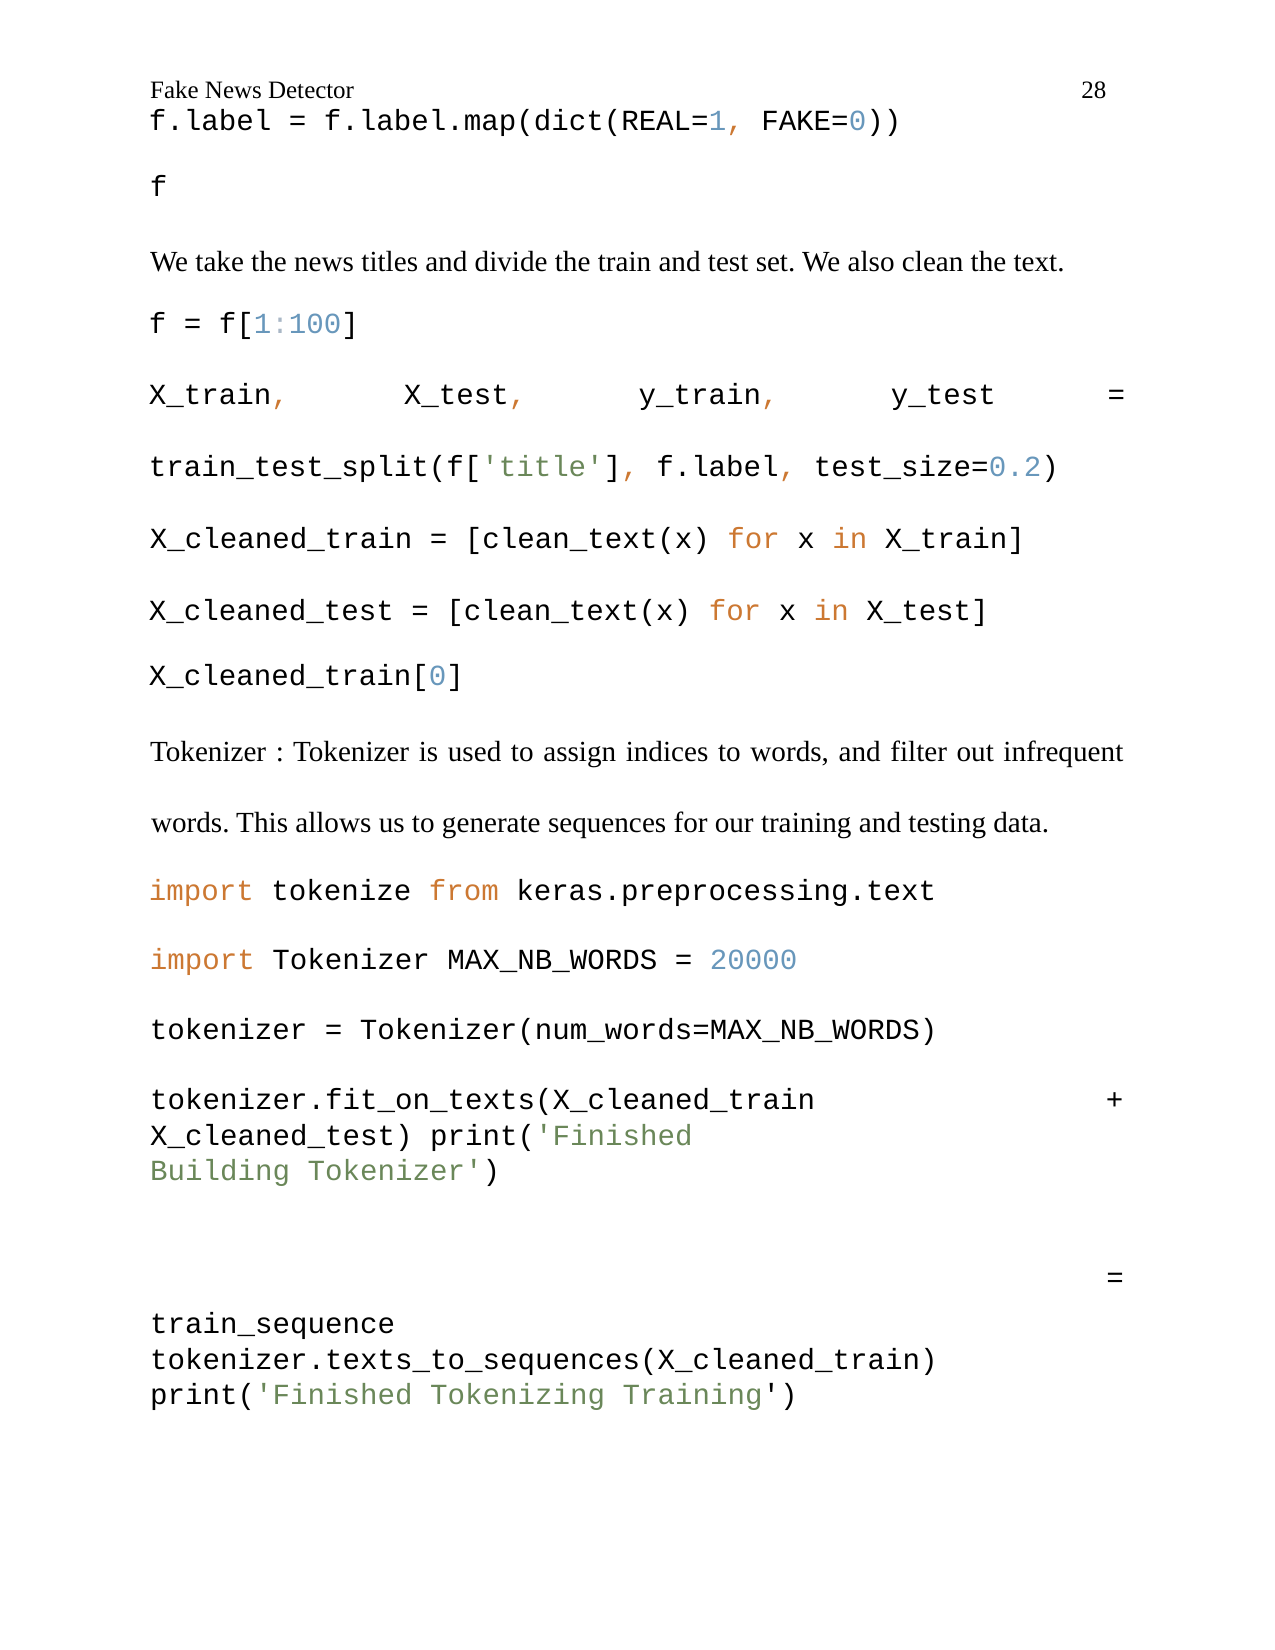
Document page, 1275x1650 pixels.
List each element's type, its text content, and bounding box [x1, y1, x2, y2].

table_cell = [1106, 1264, 1124, 1462]
text We take the news titles and divide the train and test set. We also clean the text. [150, 244, 1125, 278]
text train_test_split(f['title'], f.label, test_size=0.2) X_cleaned_train = [clean_text(x) for x in X_train] [148, 452, 1125, 557]
text f = f[1:100] [148, 309, 1125, 342]
table_cell train_sequence tokenizer.texts_to_sequences(X_cleaned_train) print('Finished Tokenizing Training') [150, 1264, 1106, 1462]
text X_cleaned_train[0] [148, 662, 1125, 694]
table_header + [1106, 1085, 1124, 1263]
text f.label = f.label.map(dict(REAL=1, FAKE=0)) f [148, 106, 933, 205]
text X_cleaned_test = [clean_text(x) for x in X_test] [148, 596, 1125, 629]
table_header tokenizer.fit_on_texts(X_cleaned_train X_cleaned_test) print('Finished Building Tokenizer') [150, 1085, 1106, 1263]
text import tokenize from keras.preprocessing.text import Tokenizer MAX_NB_WORDS = 20000 tokenizer = Tokenizer(num_words=MAX_NB_WORDS) [148, 876, 969, 1048]
text X_train, X_test, y_train, y_test = [148, 381, 1125, 413]
text Tokenizer : Tokenizer is used to assign indices to words, and filter out infrequent words. This allows us to generate sequences for our training and testing data. [150, 734, 1125, 838]
